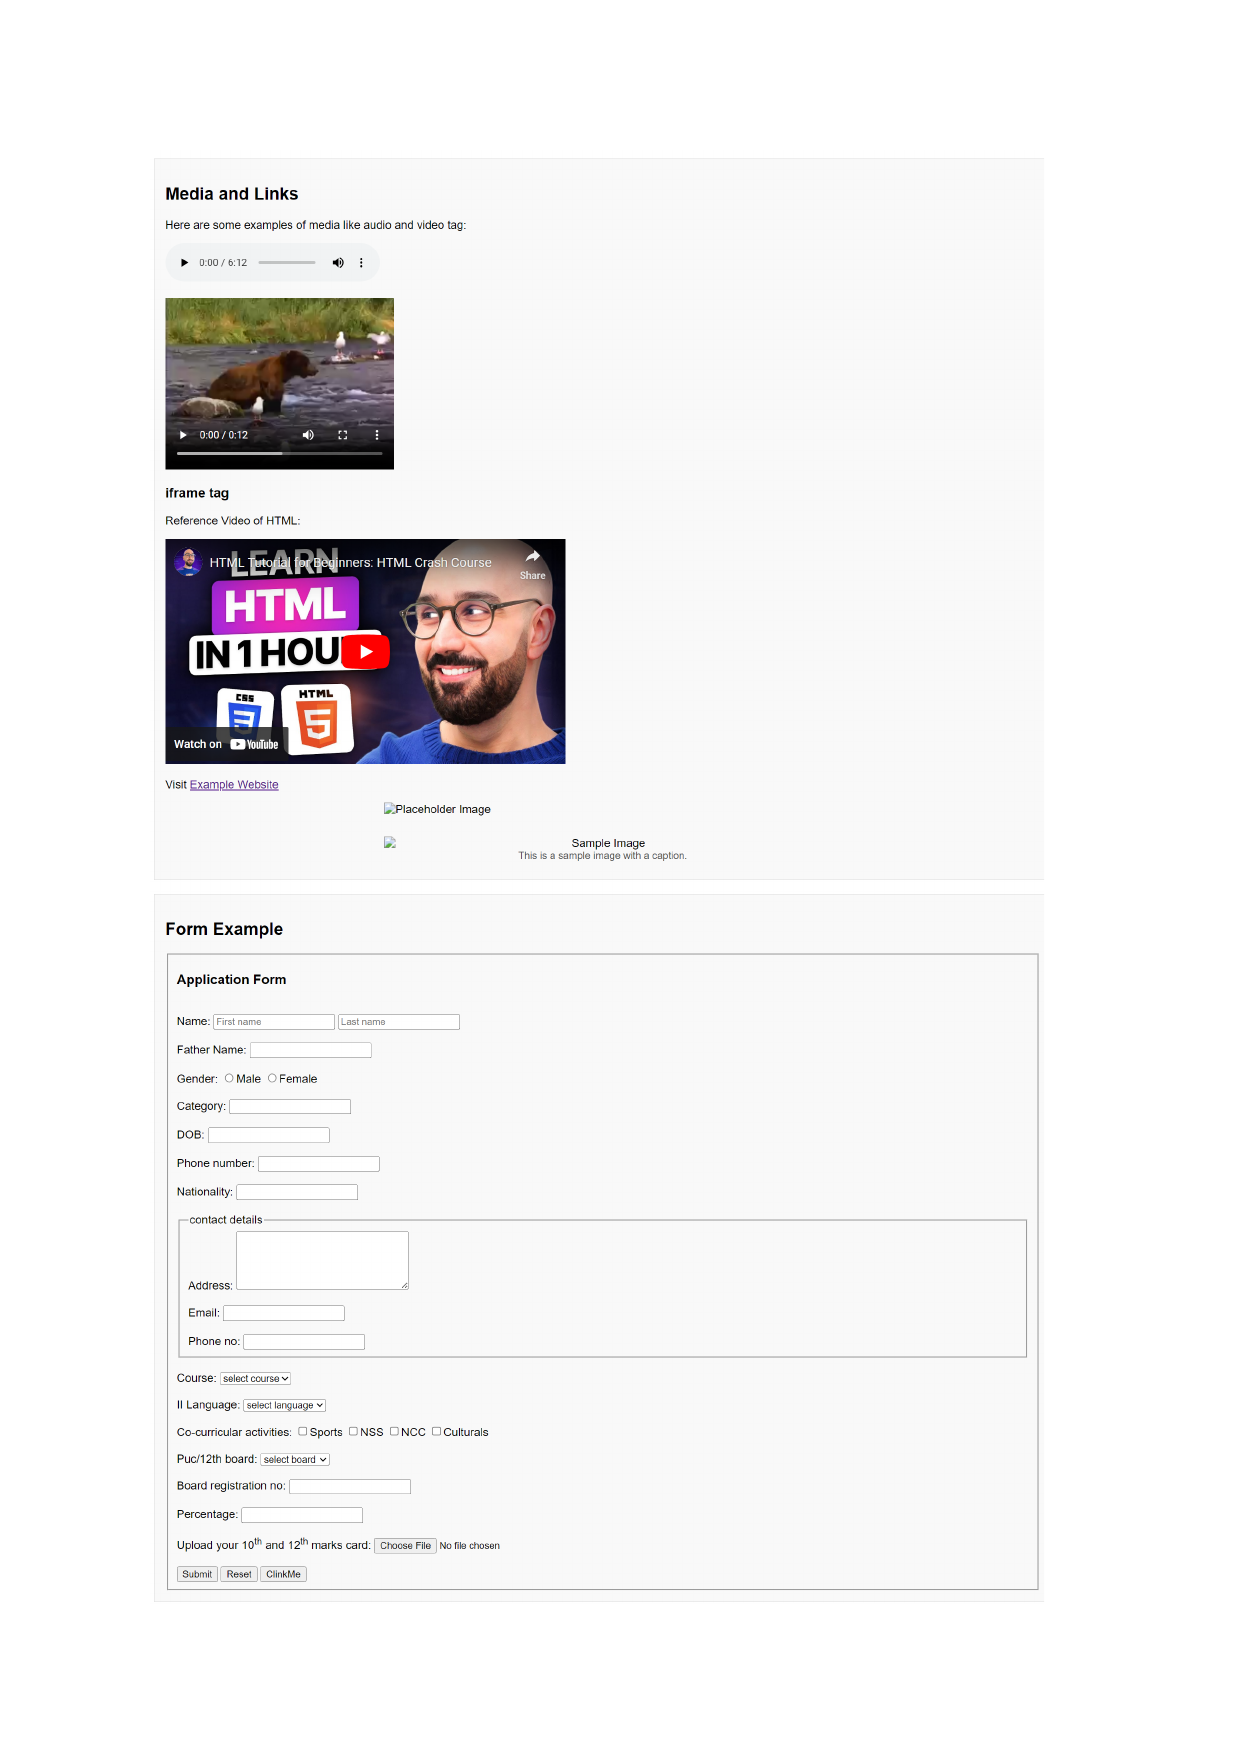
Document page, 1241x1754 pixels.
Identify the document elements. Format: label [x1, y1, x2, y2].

picture [150, 150, 1045, 1604]
